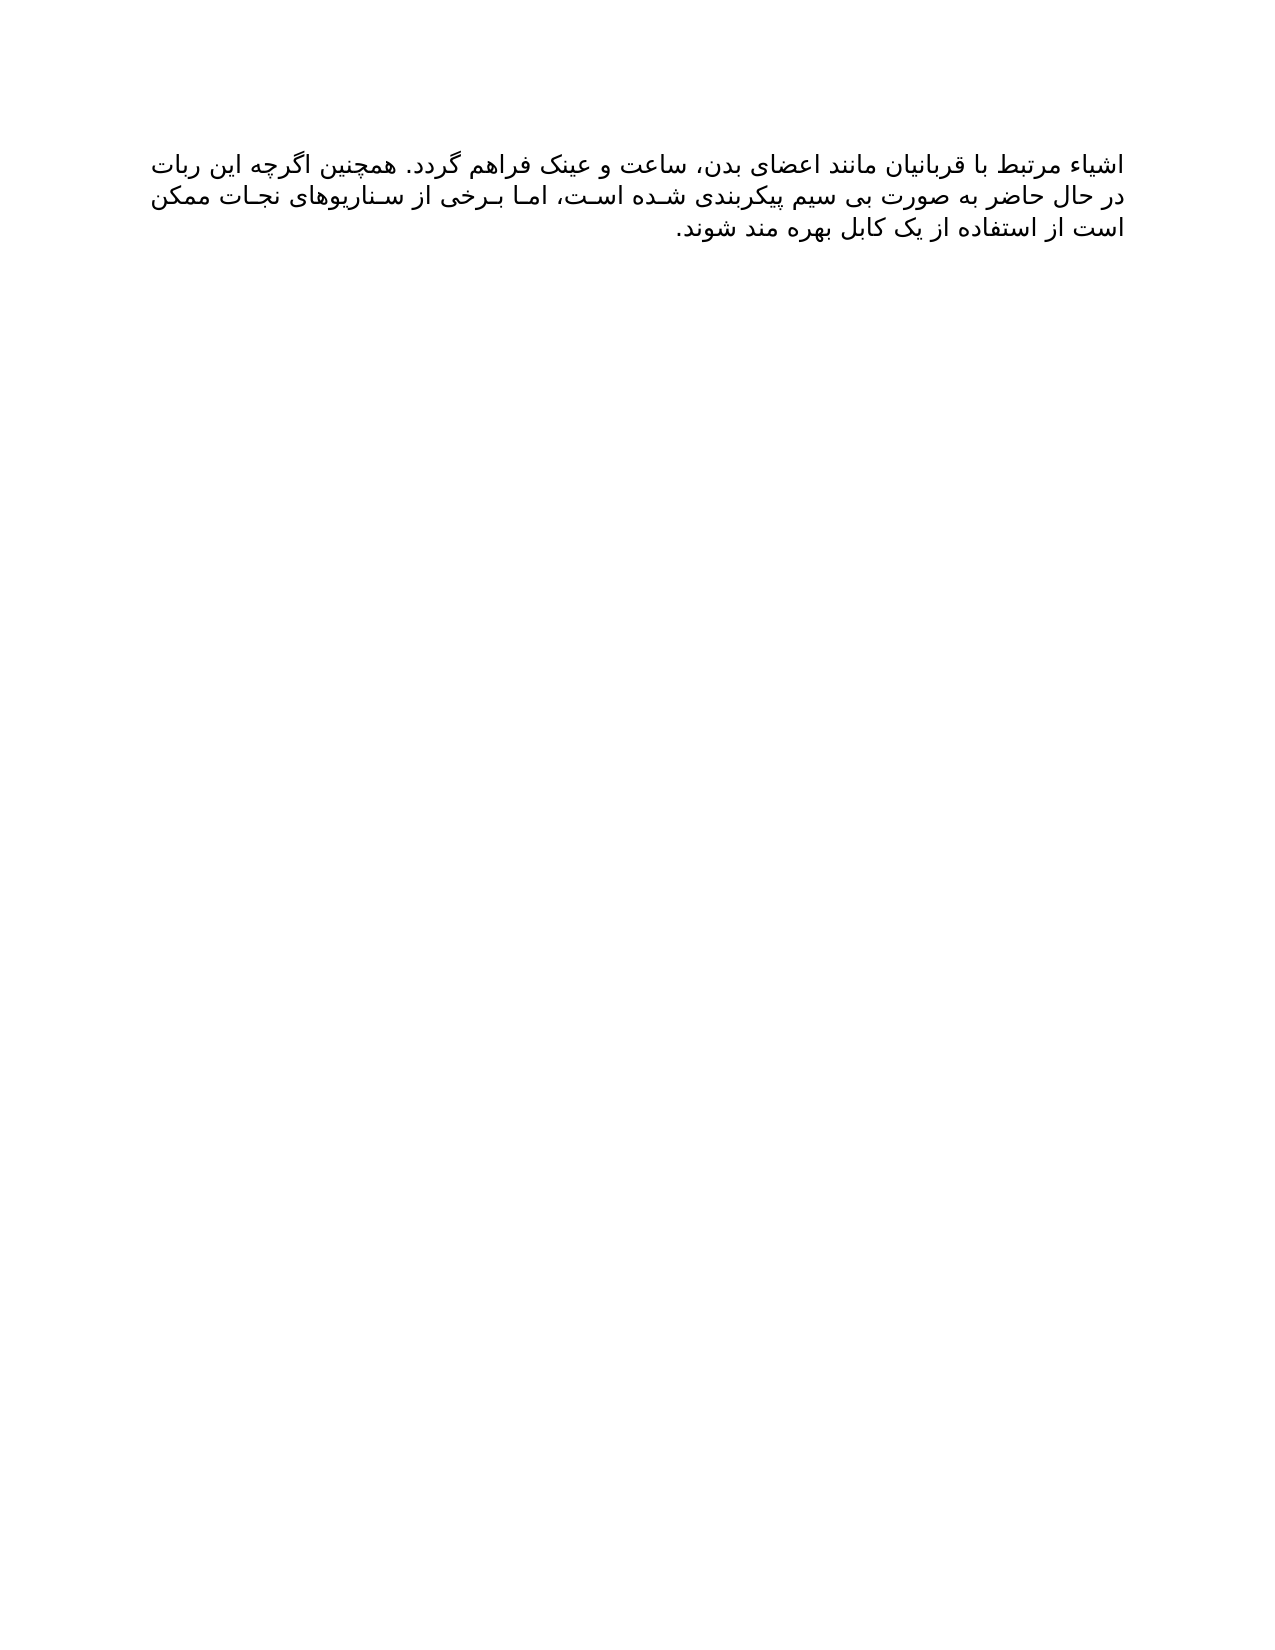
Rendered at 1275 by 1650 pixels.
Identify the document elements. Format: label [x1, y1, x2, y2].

text [150, 150, 1125, 242]
